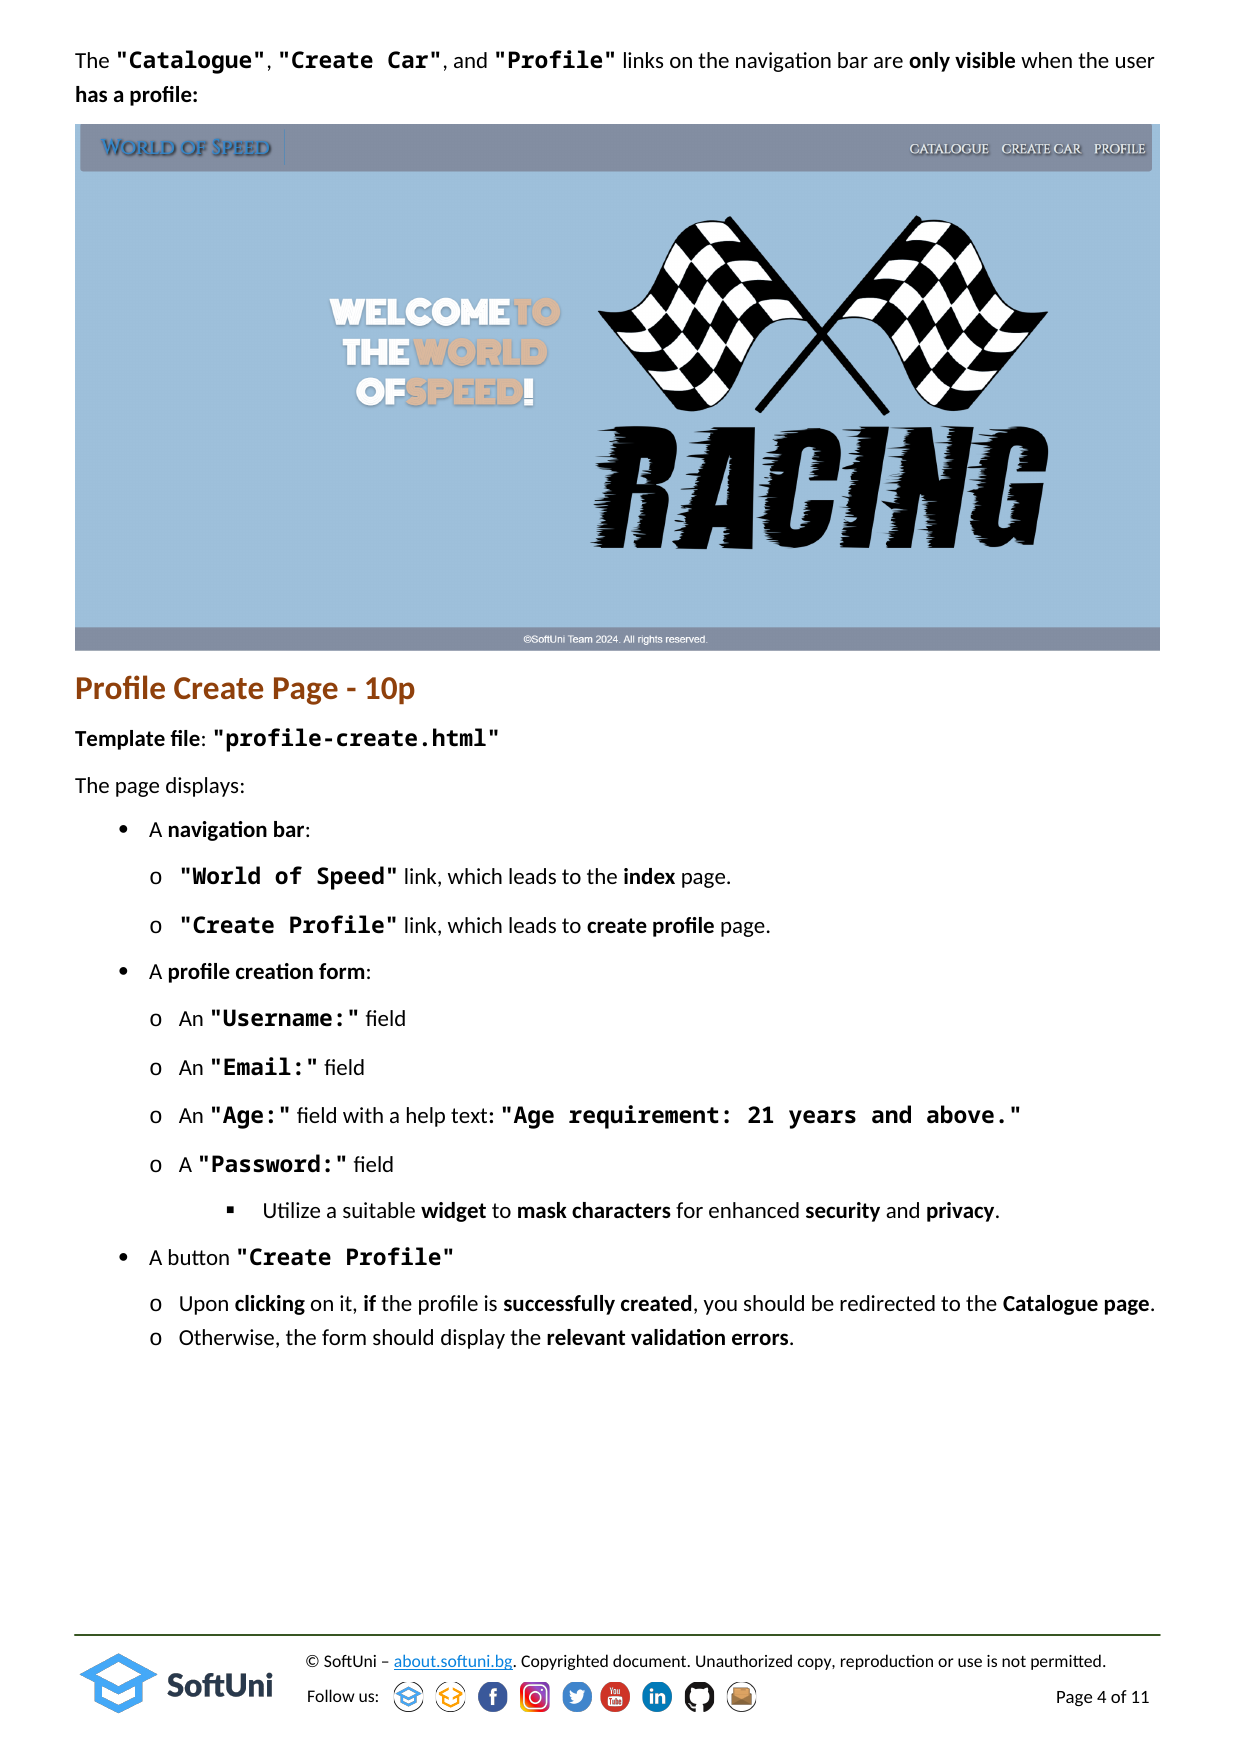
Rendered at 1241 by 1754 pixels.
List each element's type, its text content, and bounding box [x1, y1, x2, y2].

text The "Catalogue", "Create Car", and "Profile" links on the navigation bar are only visible when the user has a profile: [75, 44, 1165, 108]
picture [520, 1682, 550, 1712]
list An "Age:" field with a help text: "Age requirement: 21 years and above." [149, 1099, 1165, 1130]
picture [656, 1694, 665, 1703]
list An "Username:" field [149, 1002, 1165, 1033]
picture [600, 1682, 630, 1712]
picture [665, 1682, 672, 1690]
list A navigation bar: [119, 816, 1165, 843]
picture [562, 1682, 592, 1712]
list An "Email:" field [149, 1051, 1165, 1082]
picture [642, 1682, 649, 1690]
picture [726, 1682, 757, 1712]
list A profile creation form: [119, 957, 1165, 985]
picture [642, 1703, 651, 1712]
text Template file: "profile-create.html" [75, 722, 1165, 754]
picture [73, 1647, 279, 1719]
picture [684, 1682, 715, 1712]
picture [663, 1703, 672, 1712]
picture [478, 1682, 508, 1712]
list Utilize a suitable widget to mask characters for enhanced security and privacy. [225, 1196, 1165, 1224]
picture [393, 1682, 424, 1712]
list "World of Speed" link, which leads to the index page. [149, 860, 1165, 892]
list A button "Create Profile" [119, 1241, 1165, 1272]
list Upon clicking on it, if the profile is successfully created, you should be redirected to the Catalogue page. [149, 1289, 1165, 1318]
list A "Password:" field [149, 1148, 1165, 1179]
text The page displays: [75, 771, 1165, 799]
list Otherwise, the form should display the relevant validation errors. [149, 1323, 1165, 1352]
list "Create Profile" link, which leads to create profile page. [149, 909, 1165, 940]
picture [435, 1682, 466, 1712]
subtitle Profile Create Page - 10p [75, 667, 1165, 708]
picture [75, 124, 1160, 651]
